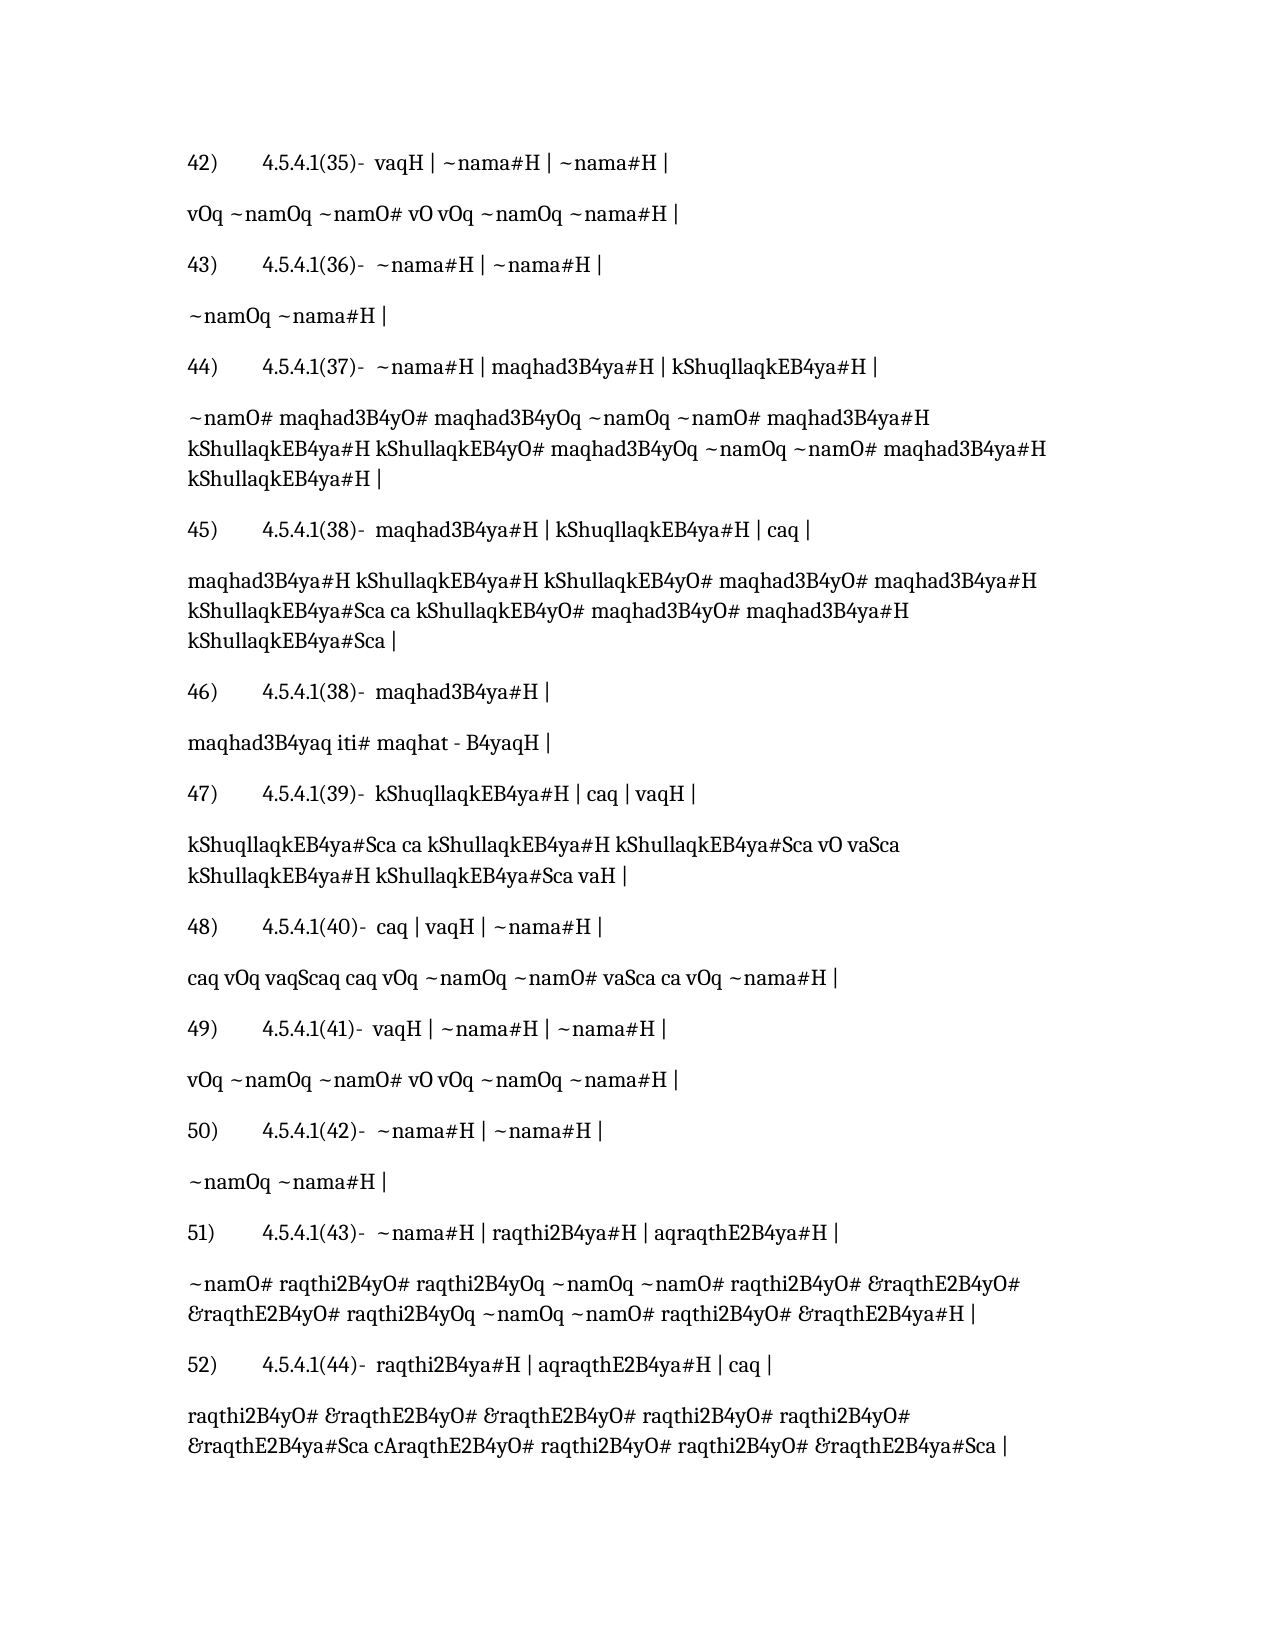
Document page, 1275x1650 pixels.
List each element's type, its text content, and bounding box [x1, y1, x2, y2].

text vOq ~namOq ~namO# vO vOq ~namOq ~nama#H | [187, 1067, 1087, 1093]
text ~namO# raqthi2B4yO# raqthi2B4yOq ~namOq ~namO# raqthi2B4yO# &raqthE2B4yO# &raqthE2B4yO# raqthi2B4yOq ~namOq ~namO# raqthi2B4yO# &raqthE2B4ya#H | [187, 1271, 1087, 1327]
text ~namO# maqhad3B4yO# maqhad3B4yOq ~namOq ~namO# maqhad3B4ya#H kShullaqkEB4ya#H kShullaqkEB4yO# maqhad3B4yOq ~namOq ~namO# maqhad3B4ya#H kShullaqkEB4ya#H | [187, 405, 1087, 492]
text 44) 4.5.4.1(37)- ~nama#H | maqhad3B4ya#H | kShuqllaqkEB4ya#H | [187, 354, 1087, 381]
text maqhad3B4yaq iti# maqhat - B4yaqH | [187, 730, 1087, 757]
text 51) 4.5.4.1(43)- ~nama#H | raqthi2B4ya#H | aqraqthE2B4ya#H | [187, 1220, 1087, 1246]
text raqthi2B4yO# &raqthE2B4yO# &raqthE2B4yO# raqthi2B4yO# raqthi2B4yO# &raqthE2B4ya#Sca cAraqthE2B4yO# raqthi2B4yO# raqthi2B4yO# &raqthE2B4ya#Sca | [187, 1403, 1087, 1460]
text 47) 4.5.4.1(39)- kShuqllaqkEB4ya#H | caq | vaqH | [187, 781, 1087, 808]
text 52) 4.5.4.1(44)- raqthi2B4ya#H | aqraqthE2B4ya#H | caq | [187, 1352, 1087, 1378]
text ~namOq ~nama#H | [187, 1169, 1087, 1195]
text 49) 4.5.4.1(41)- vaqH | ~nama#H | ~nama#H | [187, 1016, 1087, 1042]
text 42) 4.5.4.1(35)- vaqH | ~nama#H | ~nama#H | [187, 150, 1087, 176]
text kShuqllaqkEB4ya#Sca ca kShullaqkEB4ya#H kShullaqkEB4ya#Sca vO vaSca kShullaqkEB4ya#H kShullaqkEB4ya#Sca vaH | [187, 832, 1087, 889]
text 46) 4.5.4.1(38)- maqhad3B4ya#H | [187, 679, 1087, 706]
text caq vOq vaqScaq caq vOq ~namOq ~namO# vaSca ca vOq ~nama#H | [187, 964, 1087, 991]
text 45) 4.5.4.1(38)- maqhad3B4ya#H | kShuqllaqkEB4ya#H | caq | [187, 517, 1087, 543]
text vOq ~namOq ~namO# vO vOq ~namOq ~nama#H | [187, 201, 1087, 227]
text 43) 4.5.4.1(36)- ~nama#H | ~nama#H | [187, 252, 1087, 278]
text 48) 4.5.4.1(40)- caq | vaqH | ~nama#H | [187, 913, 1087, 940]
text ~namOq ~nama#H | [187, 303, 1087, 329]
text maqhad3B4ya#H kShullaqkEB4ya#H kShullaqkEB4yO# maqhad3B4yO# maqhad3B4ya#H kShullaqkEB4ya#Sca ca kShullaqkEB4yO# maqhad3B4yO# maqhad3B4ya#H kShullaqkEB4ya#Sca | [187, 568, 1087, 654]
text 50) 4.5.4.1(42)- ~nama#H | ~nama#H | [187, 1118, 1087, 1144]
